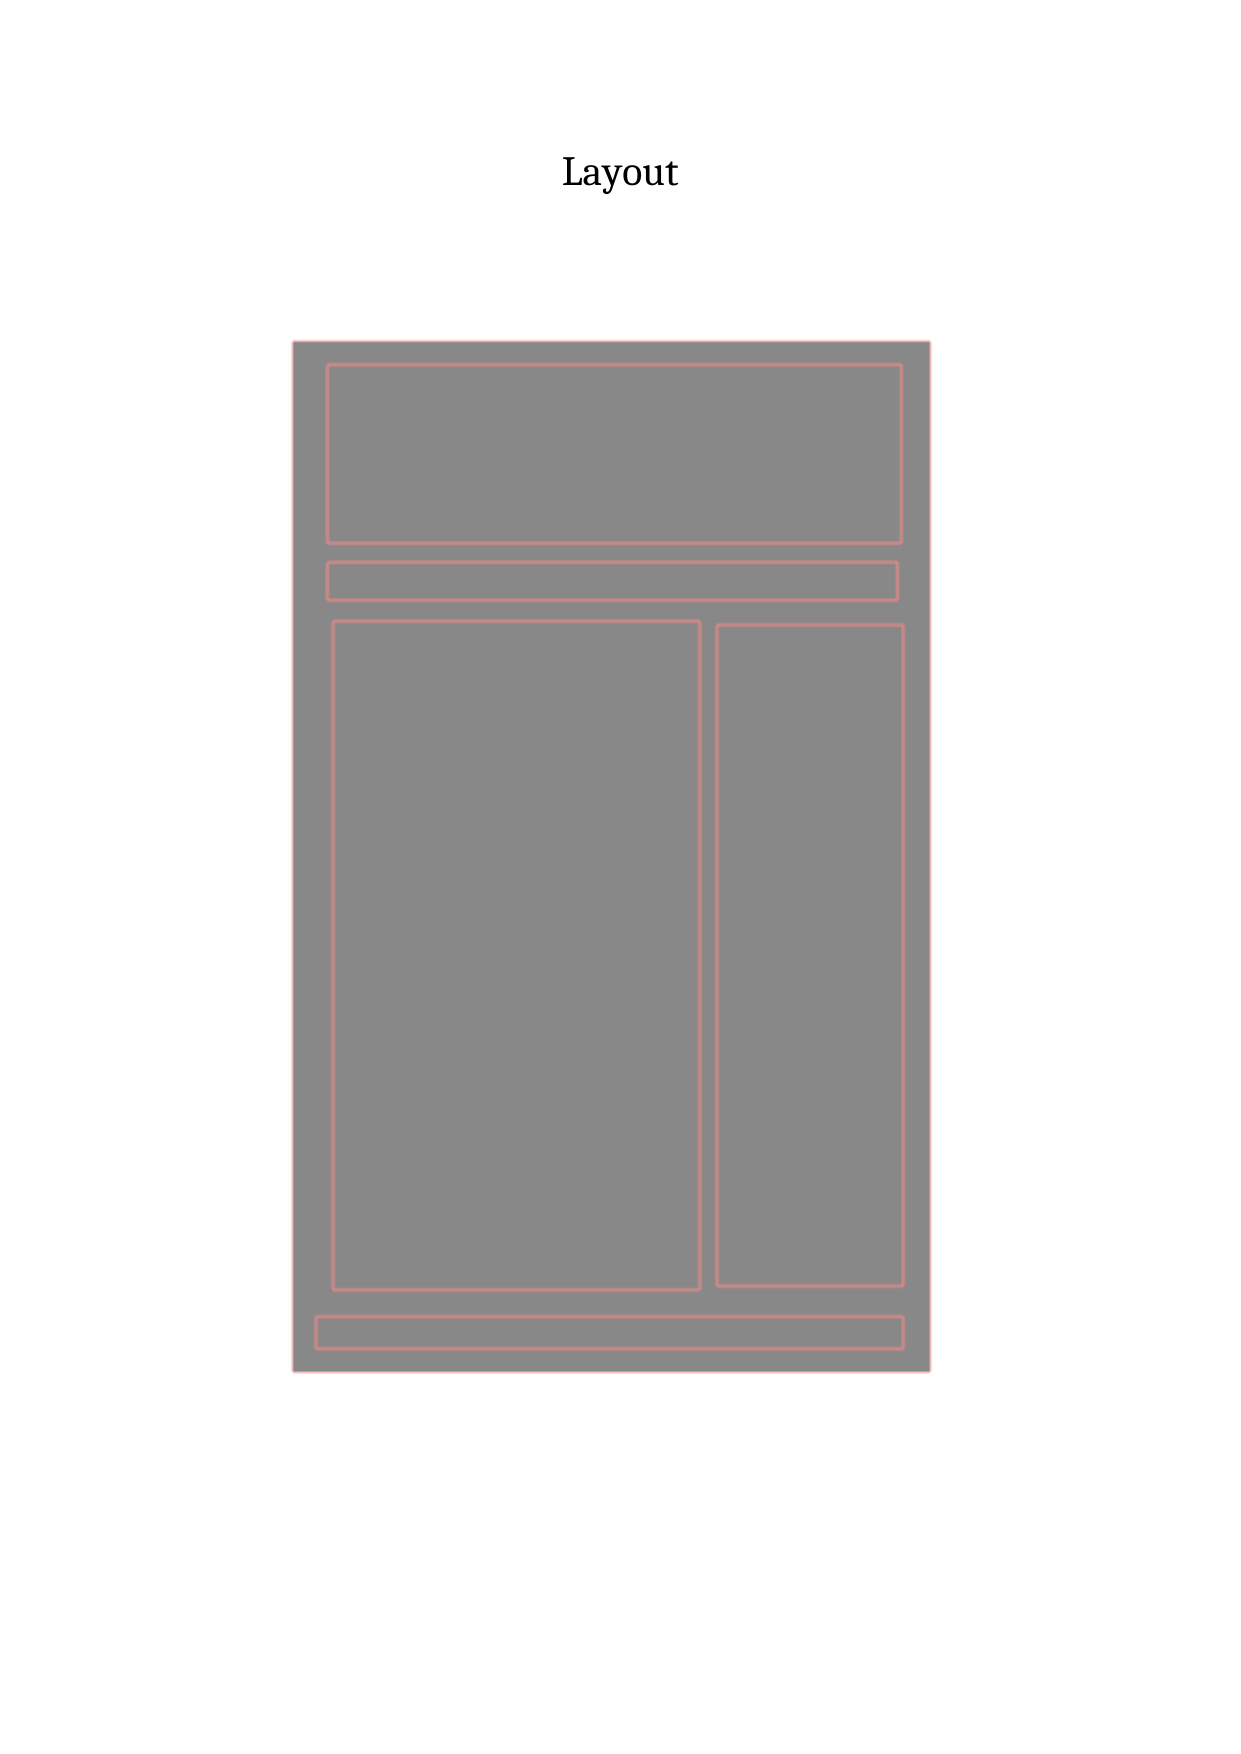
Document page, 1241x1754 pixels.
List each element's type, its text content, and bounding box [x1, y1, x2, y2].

text Layout [118, 148, 1122, 196]
picture [172, 291, 1069, 1431]
